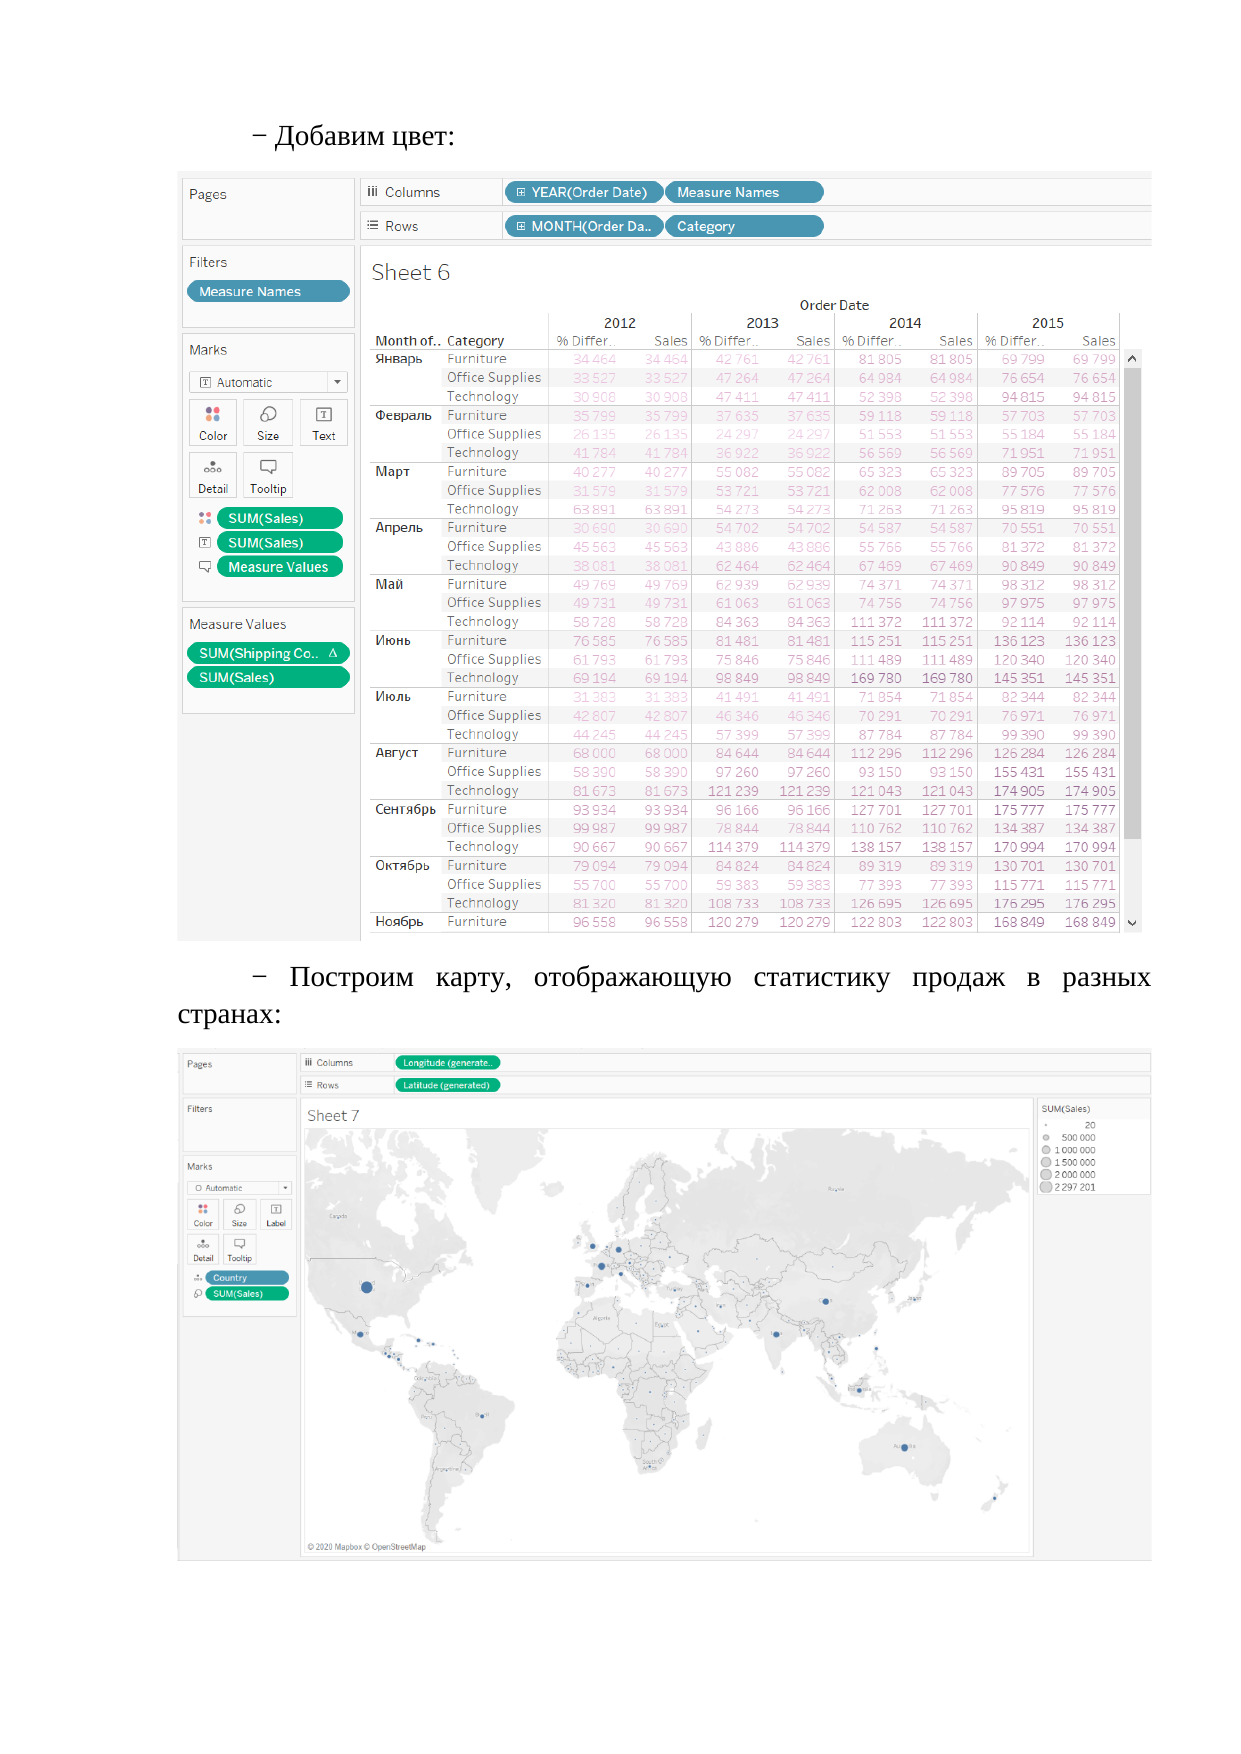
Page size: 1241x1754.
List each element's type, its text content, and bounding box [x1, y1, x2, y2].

picture [177, 171, 1152, 941]
picture [177, 1048, 1152, 1561]
text − Добавим цвет: [177, 118, 1152, 152]
text − Построим карту, отображающую статистику продаж в разных странах: [177, 959, 1152, 1029]
